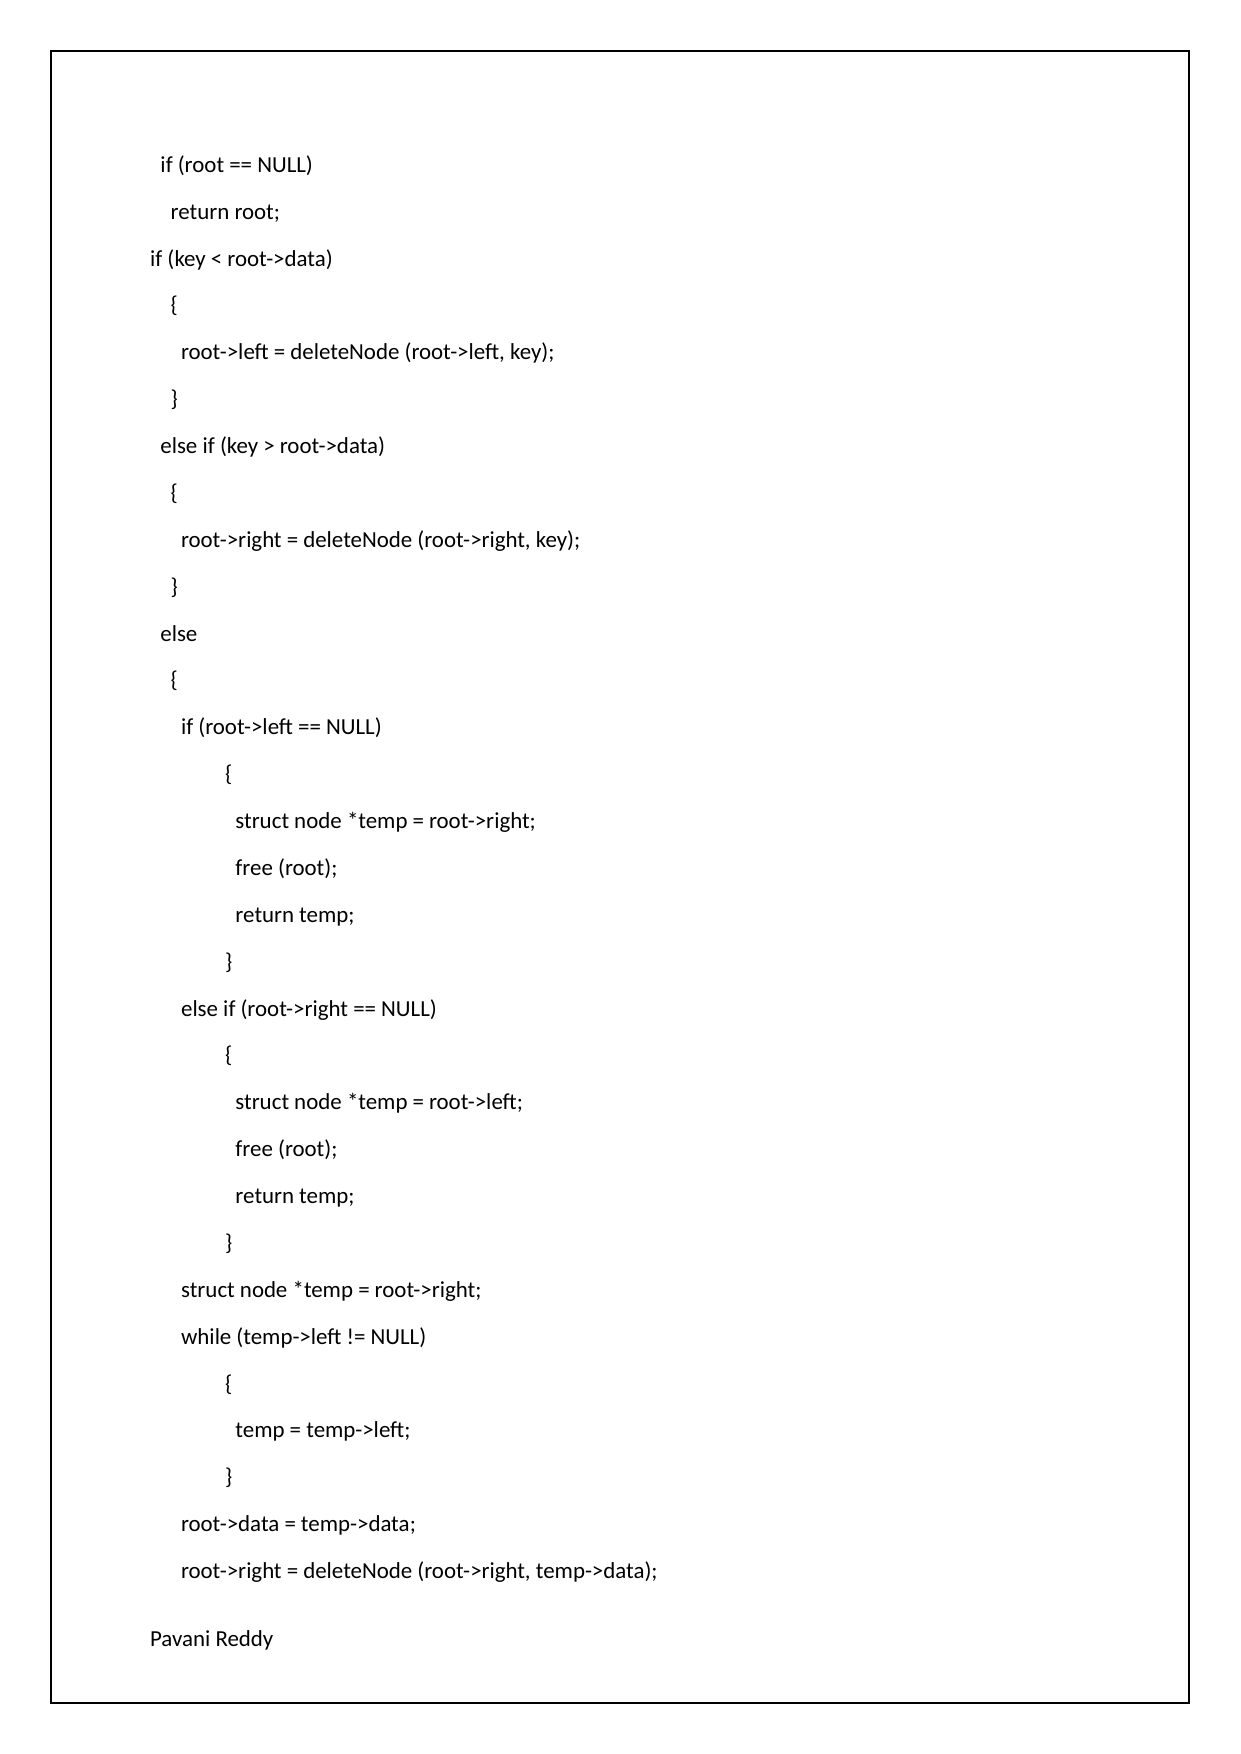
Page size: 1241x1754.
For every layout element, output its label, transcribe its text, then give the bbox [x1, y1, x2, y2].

text free (root); [150, 853, 1090, 881]
text { [150, 478, 1090, 506]
text { [150, 1041, 1090, 1069]
text struct node *temp = root->left; [150, 1087, 1090, 1116]
text { [150, 759, 1090, 787]
text root->left = deleteNode (root->left, key); [150, 337, 1090, 366]
text { [150, 1369, 1090, 1397]
text { [150, 291, 1090, 319]
text } [150, 1228, 1090, 1256]
text } [150, 1462, 1090, 1491]
text free (root); [150, 1134, 1090, 1162]
text { [150, 666, 1090, 694]
text return temp; [150, 900, 1090, 928]
text else if (key > root->data) [150, 431, 1090, 459]
text struct node *temp = root->right; [150, 806, 1090, 834]
text else [150, 619, 1090, 647]
text } [150, 384, 1090, 412]
text if (key < root->data) [150, 244, 1090, 272]
text root->right = deleteNode (root->right, key); [150, 525, 1090, 553]
text if (root->left == NULL) [150, 712, 1090, 741]
text } [150, 572, 1090, 600]
text return temp; [150, 1181, 1090, 1209]
text return root; [150, 197, 1090, 225]
text if (root == NULL) [150, 150, 1090, 178]
text root->data = temp->data; [150, 1509, 1090, 1537]
text root->right = deleteNode (root->right, temp->data); [150, 1556, 1090, 1584]
text } [150, 947, 1090, 975]
text else if (root->right == NULL) [150, 994, 1090, 1022]
text while (temp->left != NULL) [150, 1322, 1090, 1350]
text struct node *temp = root->right; [150, 1275, 1090, 1303]
text temp = temp->left; [150, 1416, 1090, 1444]
